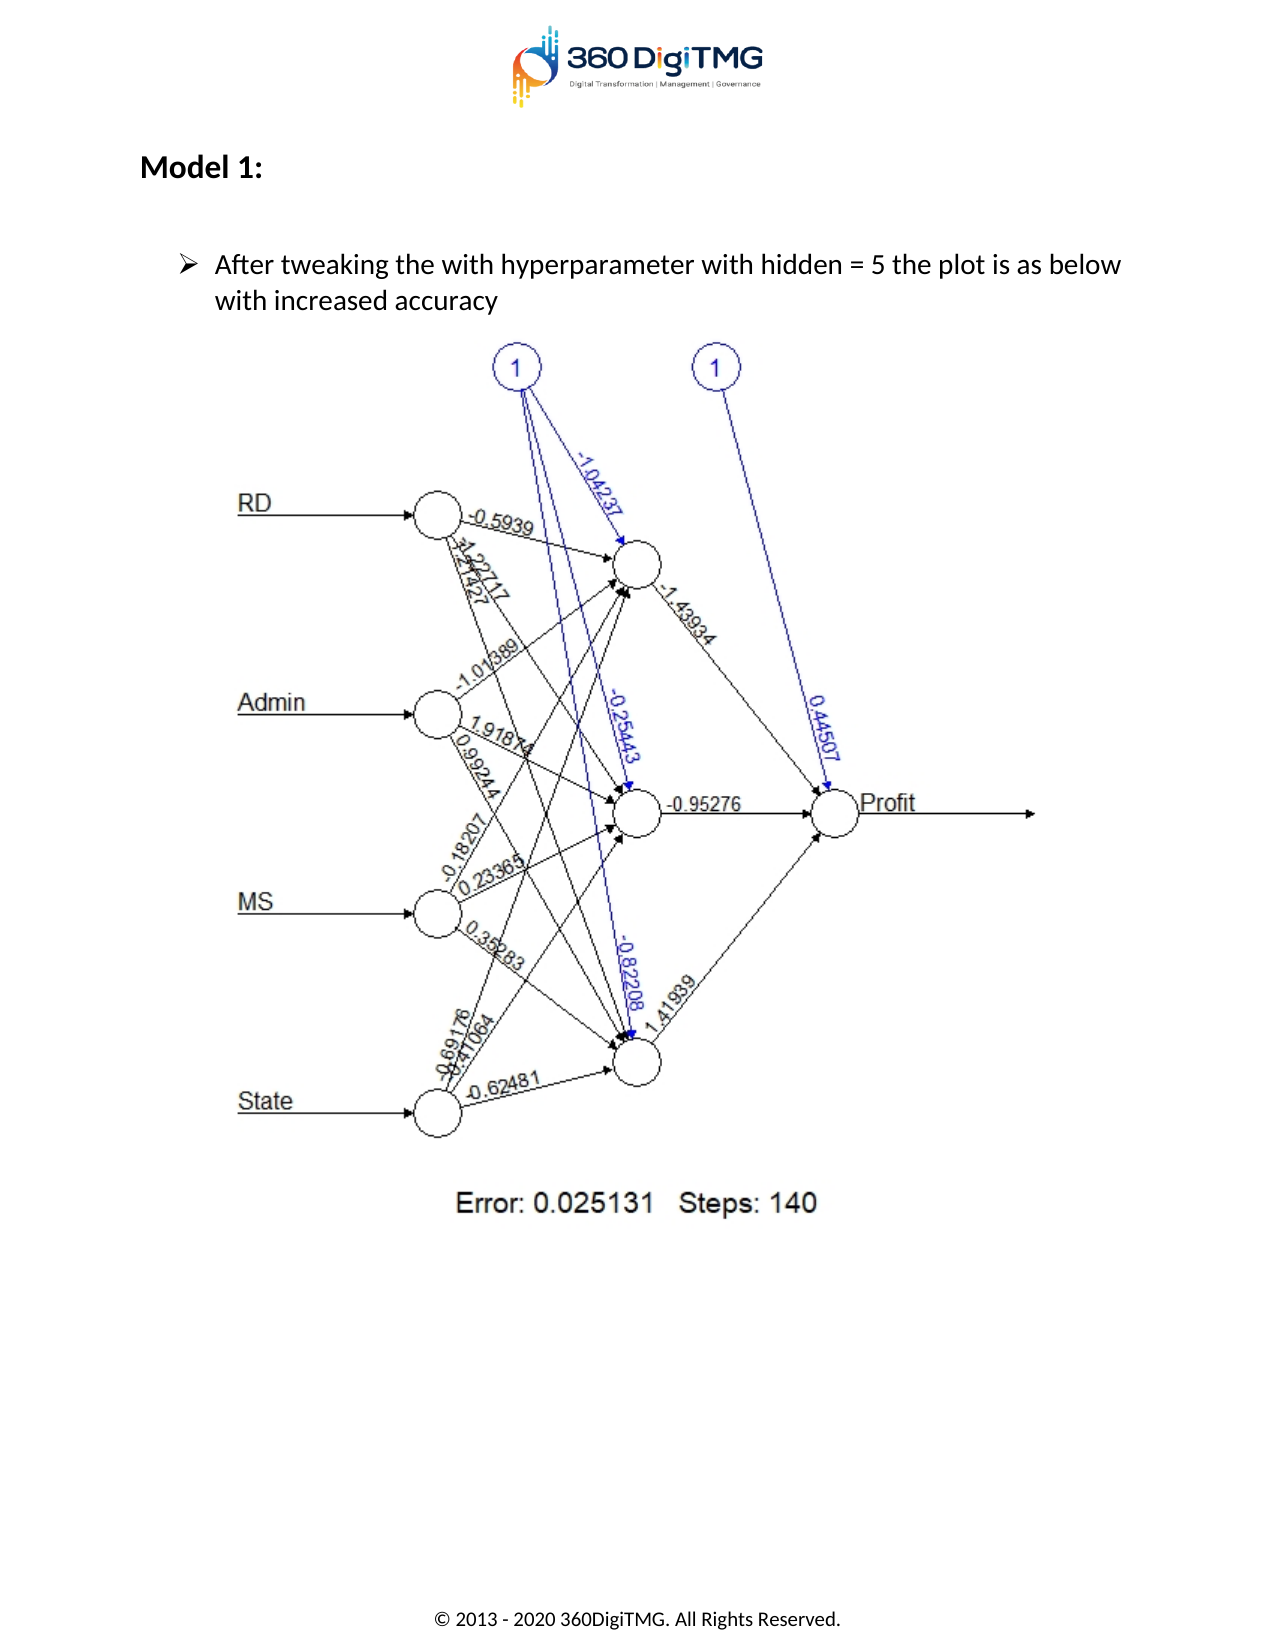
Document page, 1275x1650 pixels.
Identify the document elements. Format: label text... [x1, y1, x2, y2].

text Model 1: [139, 146, 1133, 187]
picture [139, 317, 1134, 1312]
picture [512, 25, 763, 108]
list After tweaking the with hyperparameter with hidden = 5 the plot is as below with increased accuracy [177, 246, 1133, 317]
